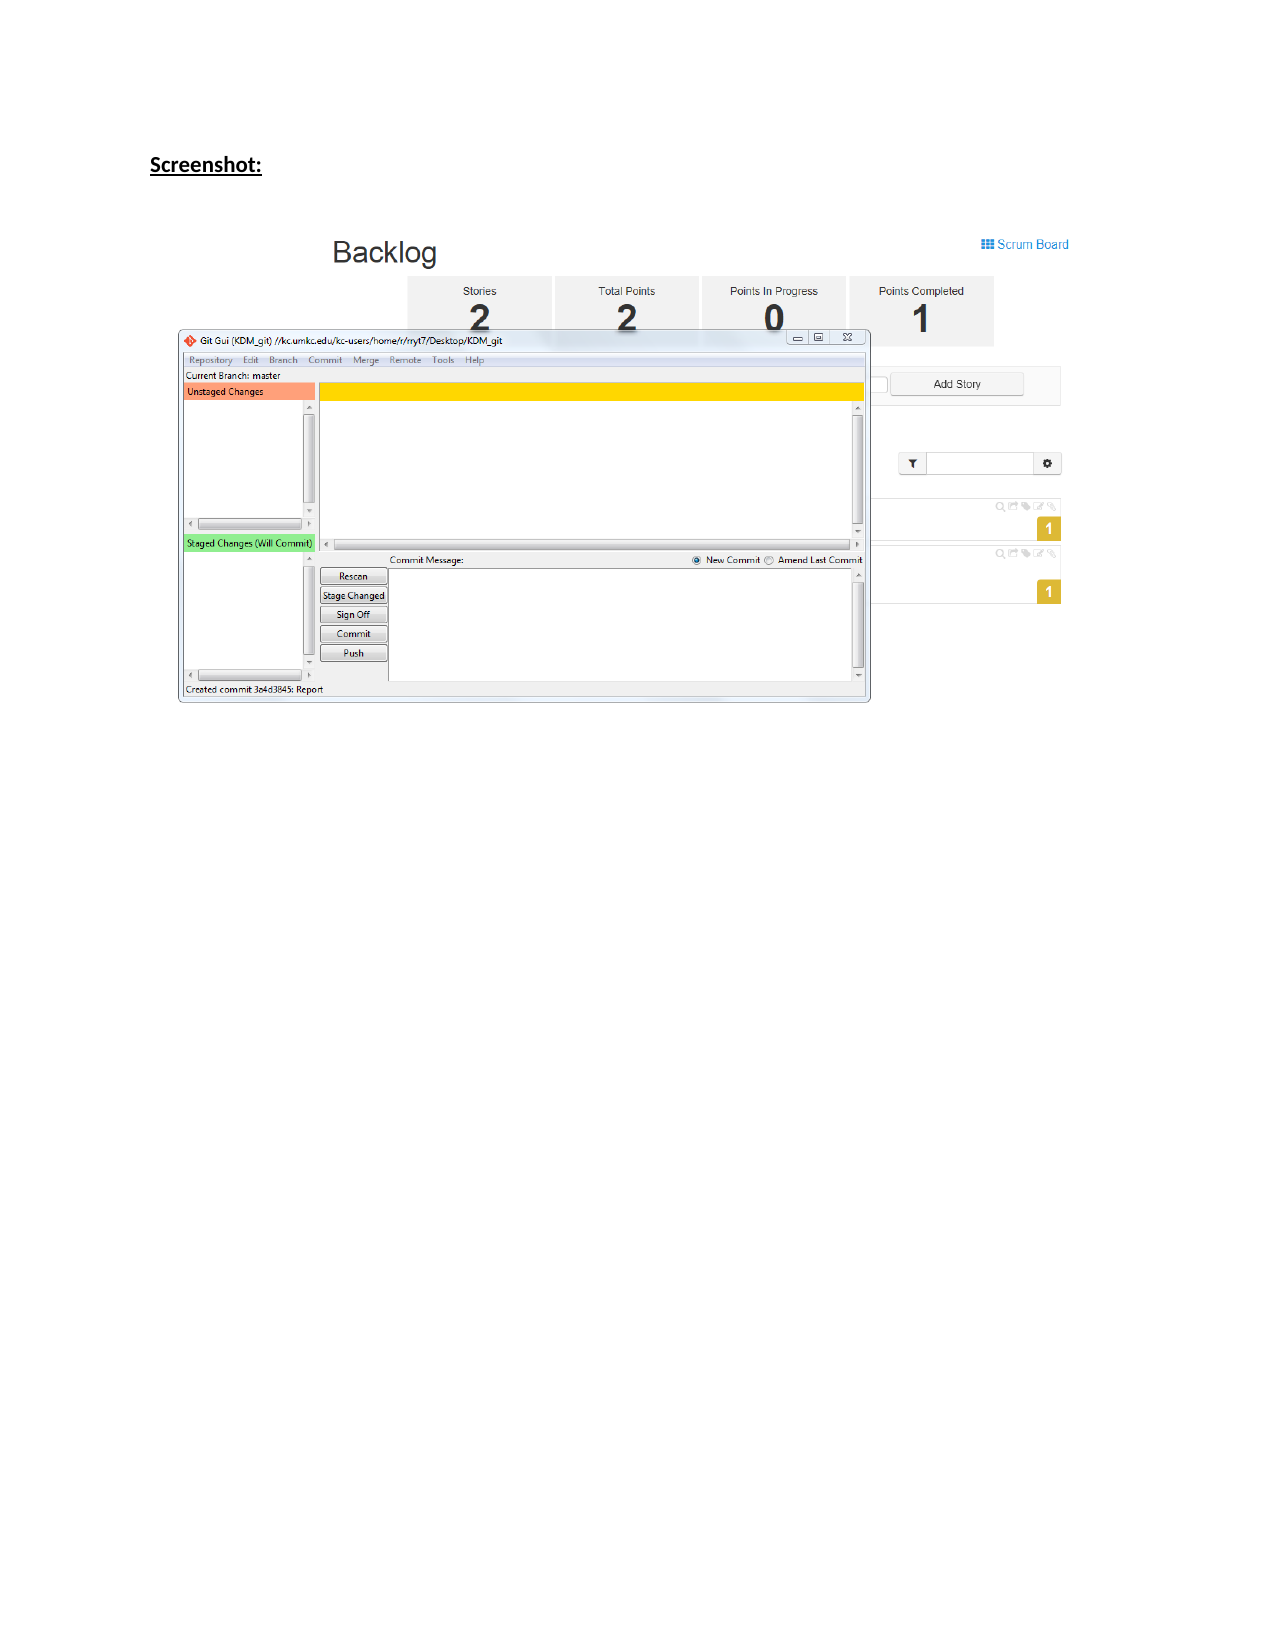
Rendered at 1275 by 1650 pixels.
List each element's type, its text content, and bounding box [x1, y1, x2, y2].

picture [150, 227, 1125, 733]
text Screenshot: [150, 150, 1125, 208]
